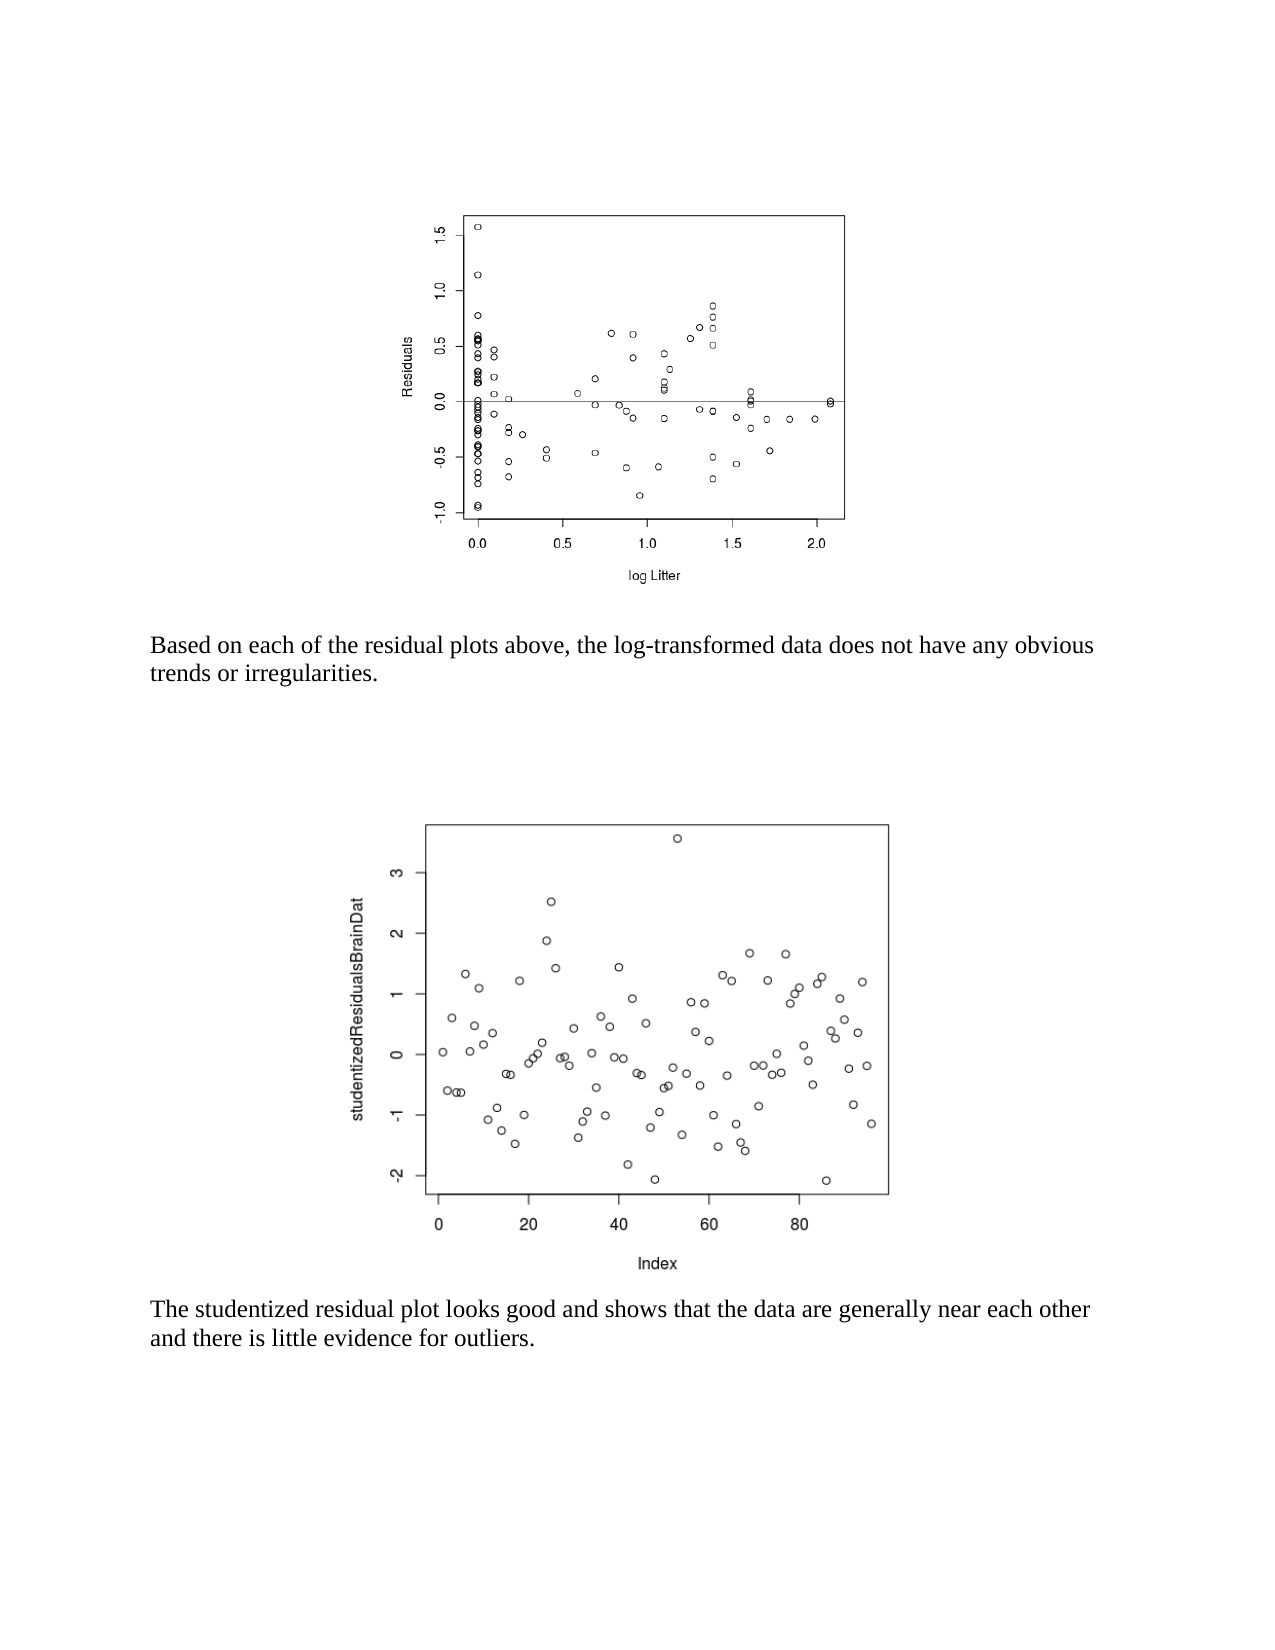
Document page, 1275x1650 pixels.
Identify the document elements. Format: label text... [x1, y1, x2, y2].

picture [397, 150, 878, 601]
text The studentized residual plot looks good and shows that the data are generally near each other and there is little evidence for outliers. [150, 1294, 1125, 1352]
picture [345, 744, 930, 1295]
text Based on each of the residual plots above, the log-transformed data does not have any obvious trends or irregularities. [150, 630, 1125, 687]
